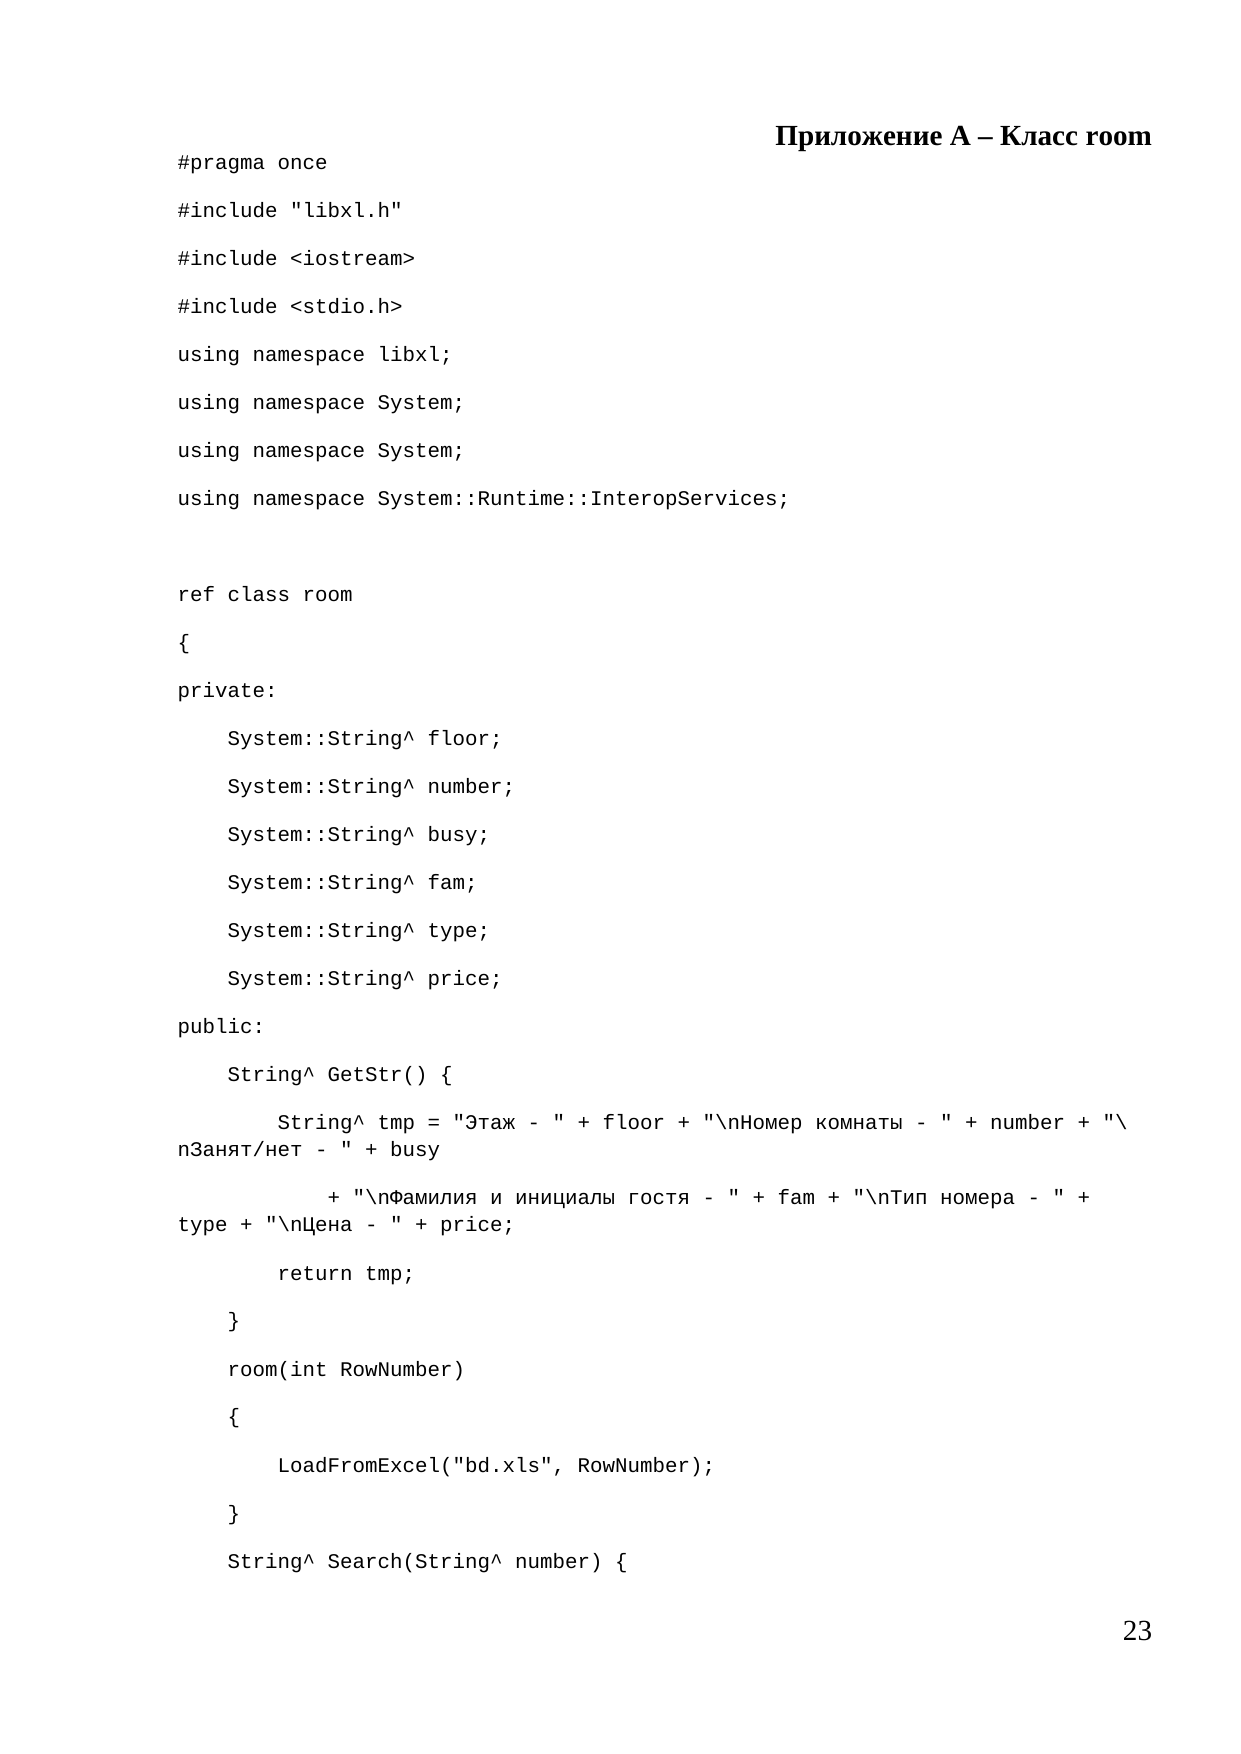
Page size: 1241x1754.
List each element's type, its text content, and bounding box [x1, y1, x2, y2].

text System::String^ type; [177, 920, 1152, 944]
subtitle Приложение А – Класс room [177, 118, 1152, 152]
text return tmp; [177, 1262, 1152, 1286]
text using namespace System::Runtime::InteropServices; [177, 488, 1152, 511]
text using namespace libxl; [177, 344, 1152, 367]
text #include <iostream> [177, 248, 1152, 271]
text LoadFromExcel("bd.xls", RowNumber); [177, 1454, 1152, 1478]
text #include <stdio.h> [177, 296, 1152, 319]
text String^ GetStr() { [177, 1064, 1152, 1088]
text using namespace System; [177, 440, 1152, 463]
text ref class room [177, 584, 1152, 607]
text } [177, 1311, 1152, 1334]
text { [177, 632, 1152, 656]
text System::String^ price; [177, 968, 1152, 992]
text + "\nФамилия и инициалы гостя - " + fam + "\nТип номера - " + type + "\nЦена - " + price; [177, 1187, 1152, 1238]
text System::String^ fam; [177, 872, 1152, 896]
text System::String^ number; [177, 776, 1152, 799]
text { [177, 1407, 1152, 1430]
text room(int RowNumber) [177, 1358, 1152, 1382]
text System::String^ floor; [177, 728, 1152, 752]
text private: [177, 680, 1152, 703]
text public: [177, 1016, 1152, 1040]
text } [177, 1503, 1152, 1526]
text #pragma once [177, 152, 1152, 175]
text String^ Search(String^ number) { [177, 1551, 1152, 1574]
text using namespace System; [177, 392, 1152, 415]
text #include "libxl.h" [177, 200, 1152, 223]
text System::String^ busy; [177, 824, 1152, 848]
text String^ tmp = "Этаж - " + floor + "\nНомер комнаты - " + number + "\nЗанят/нет - " + busy [177, 1112, 1152, 1163]
